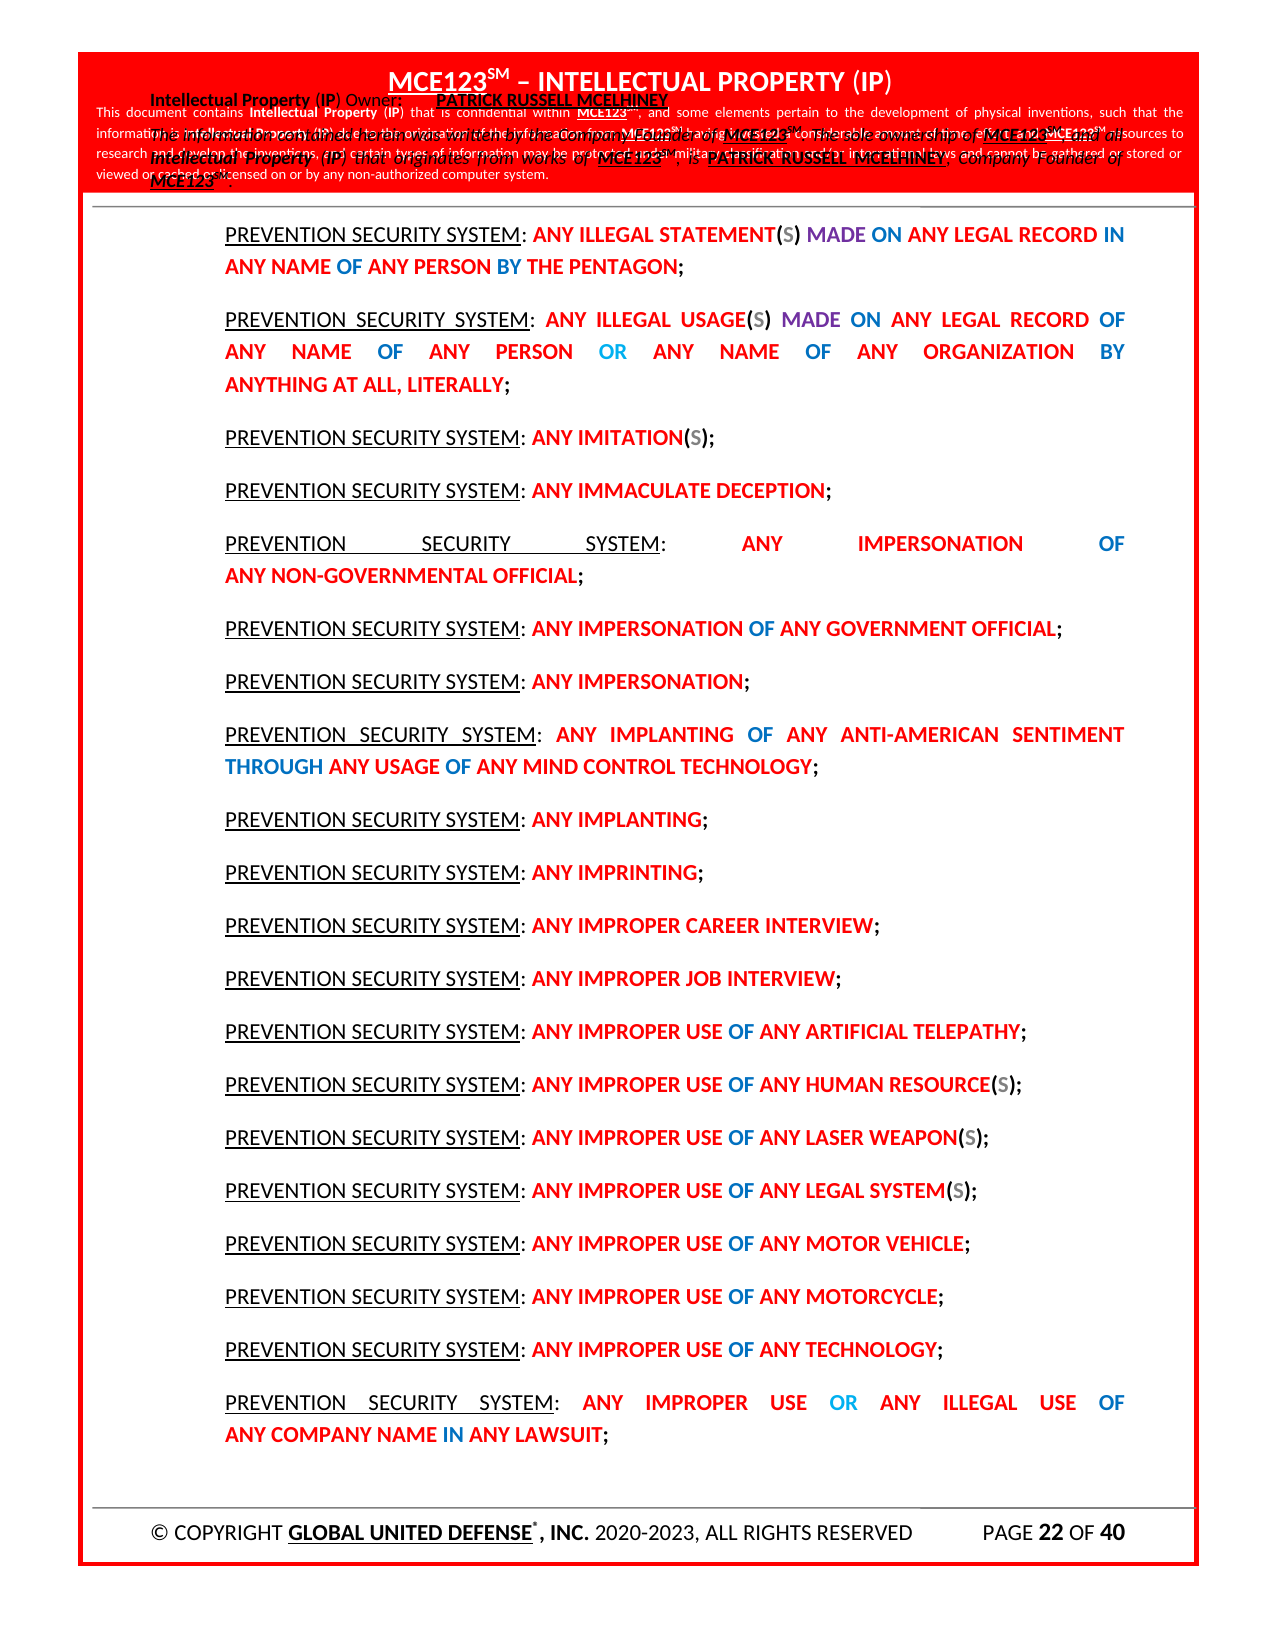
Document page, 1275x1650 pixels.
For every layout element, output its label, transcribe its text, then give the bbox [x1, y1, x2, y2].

text PREVENTION SECURITY SYSTEM: ANY IMMACULATE DECEPTION; [225, 476, 1125, 504]
text PREVENTION SECURITY SYSTEM: ANY IMPLANTING OF ANY ANTI-AMERICAN SENTIMENT THROUGH ANY USAGE OF ANY MIND CONTROL TECHNOLOGY; [225, 720, 1125, 780]
text PREVENTION SECURITY SYSTEM: ANY IMPROPER USE OF ANY ARTIFICIAL TELEPATHY; [225, 1017, 1125, 1045]
text PREVENTION SECURITY SYSTEM: ANY ILLEGAL STATEMENT(S) MADE ON ANY LEGAL RECORD IN ANY NAME OF ANY PERSON BY THE PENTAGON; [225, 220, 1125, 280]
text PREVENTION SECURITY SYSTEM: ANY IMPRINTING; [225, 858, 1125, 886]
text PREVENTION SECURITY SYSTEM: ANY IMPROPER USE OR ANY ILLEGAL USE OF ANY COMPANY NAME IN ANY LAWSUIT; [225, 1388, 1125, 1449]
text PREVENTION SECURITY SYSTEM: ANY IMPROPER USE OF ANY MOTORCYCLE; [225, 1282, 1125, 1310]
text PREVENTION SECURITY SYSTEM: ANY IMPERSONATION OF ANY GOVERNMENT OFFICIAL; [225, 614, 1125, 642]
text PREVENTION SECURITY SYSTEM: ANY IMPROPER USE OF ANY MOTOR VEHICLE; [225, 1229, 1125, 1257]
text PREVENTION SECURITY SYSTEM: ANY IMPROPER USE OF ANY LEGAL SYSTEM(S); [225, 1176, 1125, 1204]
text PREVENTION SECURITY SYSTEM: ANY IMITATION(S); [225, 423, 1125, 451]
text PREVENTION SECURITY SYSTEM: ANY IMPERSONATION OF ANY NON-GOVERNMENTAL OFFICIAL; [225, 529, 1125, 589]
text PREVENTION SECURITY SYSTEM: ANY ILLEGAL USAGE(S) MADE ON ANY LEGAL RECORD OF ANY NAME OF ANY PERSON OR ANY NAME OF ANY ORGANIZATION BY ANYTHING AT ALL, LITERALLY; [225, 305, 1125, 398]
text PREVENTION SECURITY SYSTEM: ANY IMPERSONATION; [225, 667, 1125, 695]
text PREVENTION SECURITY SYSTEM: ANY IMPROPER CAREER INTERVIEW; [225, 911, 1125, 939]
text PREVENTION SECURITY SYSTEM: ANY IMPROPER USE OF ANY HUMAN RESOURCE(S); [225, 1070, 1125, 1098]
text PREVENTION SECURITY SYSTEM: ANY IMPROPER USE OF ANY LASER WEAPON(S); [225, 1123, 1125, 1151]
text PREVENTION SECURITY SYSTEM: ANY IMPROPER USE OF ANY TECHNOLOGY; [225, 1335, 1125, 1363]
text PREVENTION SECURITY SYSTEM: ANY IMPLANTING; [225, 805, 1125, 833]
text PREVENTION SECURITY SYSTEM: ANY IMPROPER JOB INTERVIEW; [225, 964, 1125, 992]
